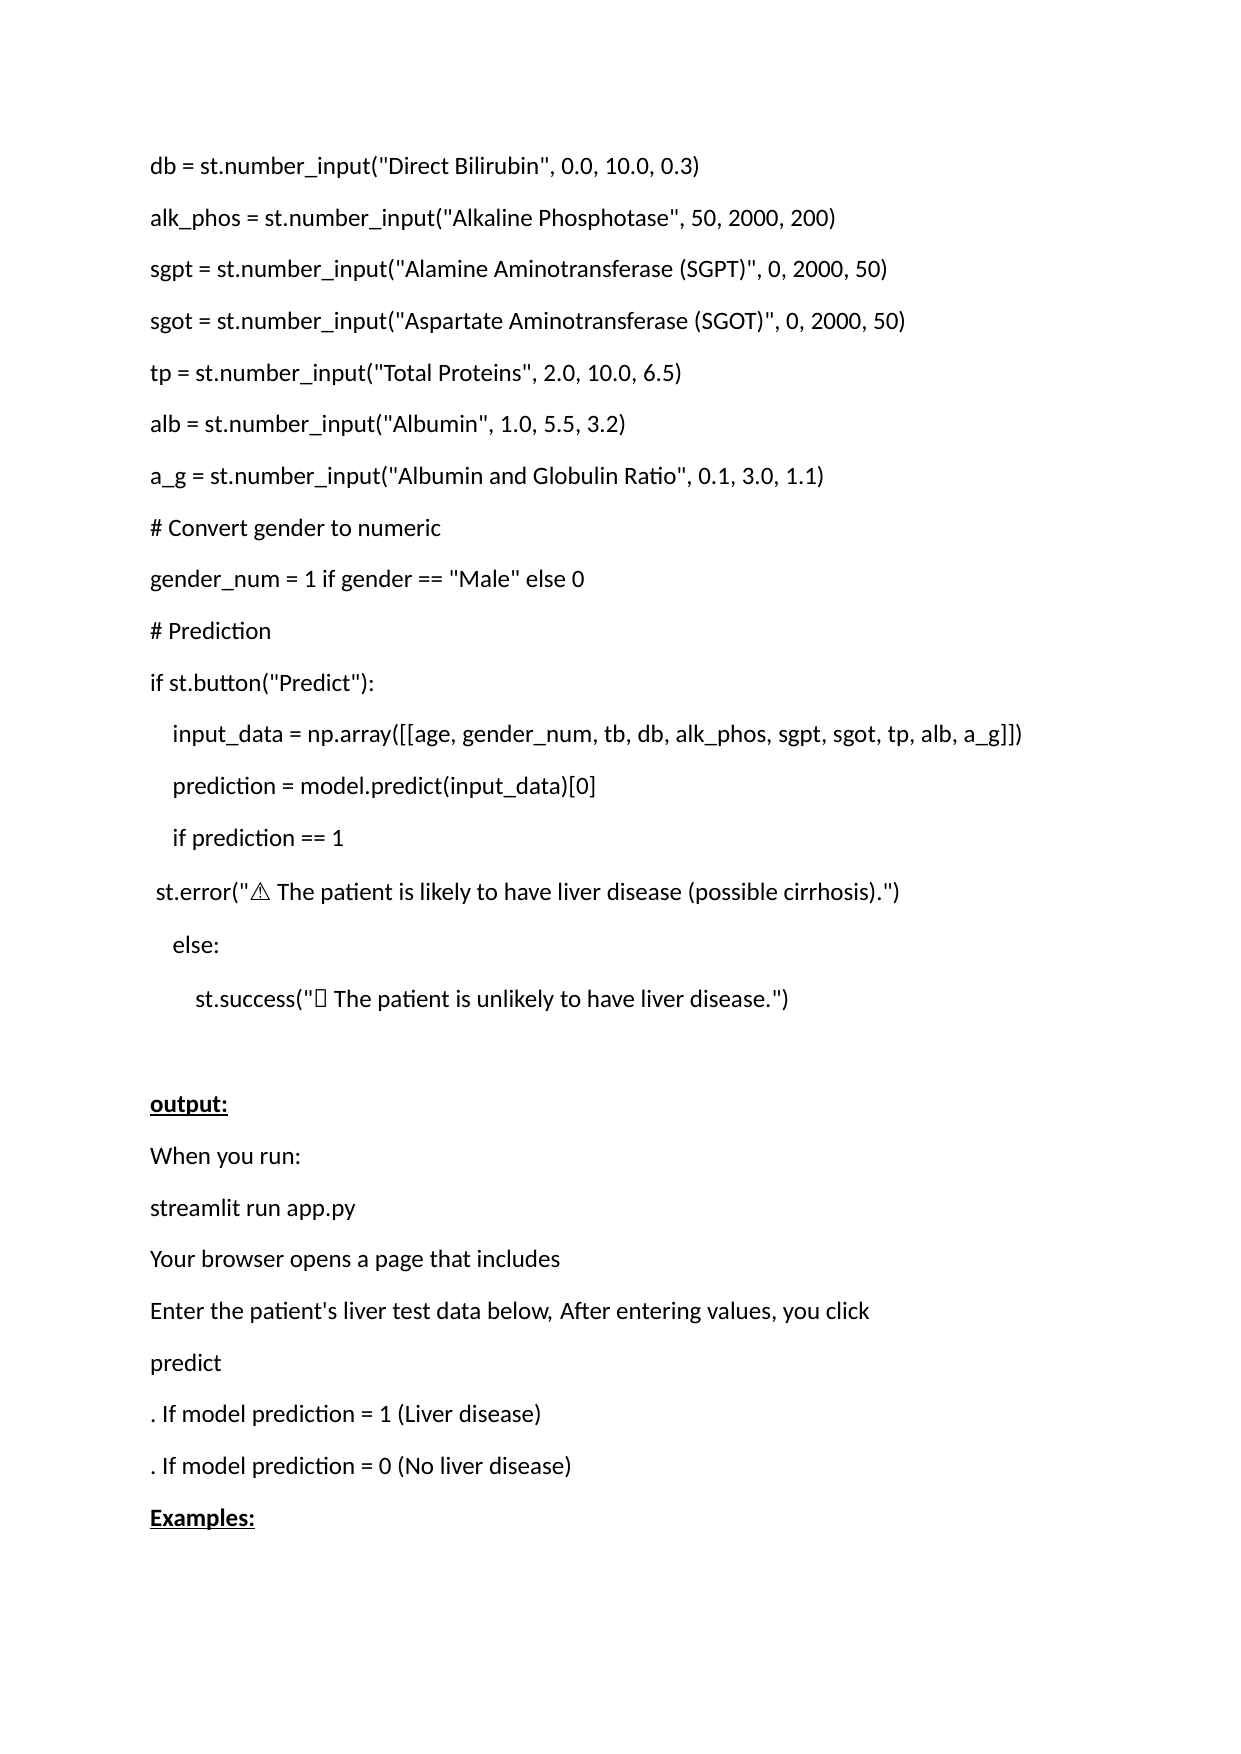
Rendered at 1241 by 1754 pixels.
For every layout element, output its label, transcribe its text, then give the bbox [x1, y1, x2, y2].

text When you run: [150, 1140, 1090, 1171]
text if prediction == 1 [150, 822, 1090, 852]
text sgot = st.number_input("Aspartate Aminotransferase (SGOT)", 0, 2000, 50) [150, 305, 1090, 336]
text alk_phos = st.number_input("Alkaline Phosphotase", 50, 2000, 200) [150, 202, 1090, 232]
text output: [150, 1088, 1090, 1119]
text gender_num = 1 if gender == "Male" else 0 [150, 563, 1090, 594]
text # Prediction [150, 615, 1090, 646]
text # Convert gender to numeric [150, 512, 1090, 542]
text if st.button("Predict"): [150, 667, 1090, 697]
text predict [150, 1347, 1090, 1377]
text a_g = st.number_input("Albumin and Globulin Ratio", 0.1, 3.0, 1.1) [150, 460, 1090, 491]
text tp = st.number_input("Total Proteins", 2.0, 10.0, 6.5) [150, 357, 1090, 387]
text prediction = model.predict(input_data)[0] [150, 770, 1090, 801]
text db = st.number_input("Direct Bilirubin", 0.0, 10.0, 0.3) [150, 150, 1090, 181]
text st.error("⚠️ The patient is likely to have liver disease (possible cirrhosis).") [150, 873, 1090, 907]
text sgpt = st.number_input("Alamine Aminotransferase (SGPT)", 0, 2000, 50) [150, 253, 1090, 284]
text streamlit run app.py [150, 1192, 1090, 1222]
text Enter the patient's liver test data below, After entering values, you click [150, 1295, 1090, 1326]
text alb = st.number_input("Albumin", 1.0, 5.5, 3.2) [150, 408, 1090, 439]
text st.success("✅ The patient is unlikely to have liver disease.") [150, 981, 1090, 1015]
text Examples: [150, 1502, 1090, 1532]
text . If model prediction = 0 (No liver disease) [150, 1450, 1090, 1481]
text . If model prediction = 1 (Liver disease) [150, 1398, 1090, 1429]
text Your browser opens a page that includes [150, 1243, 1090, 1274]
text input_data = np.array([[age, gender_num, tb, db, alk_phos, sgpt, sgot, tp, alb, a_g]]) [150, 718, 1090, 749]
text else: [150, 929, 1090, 960]
